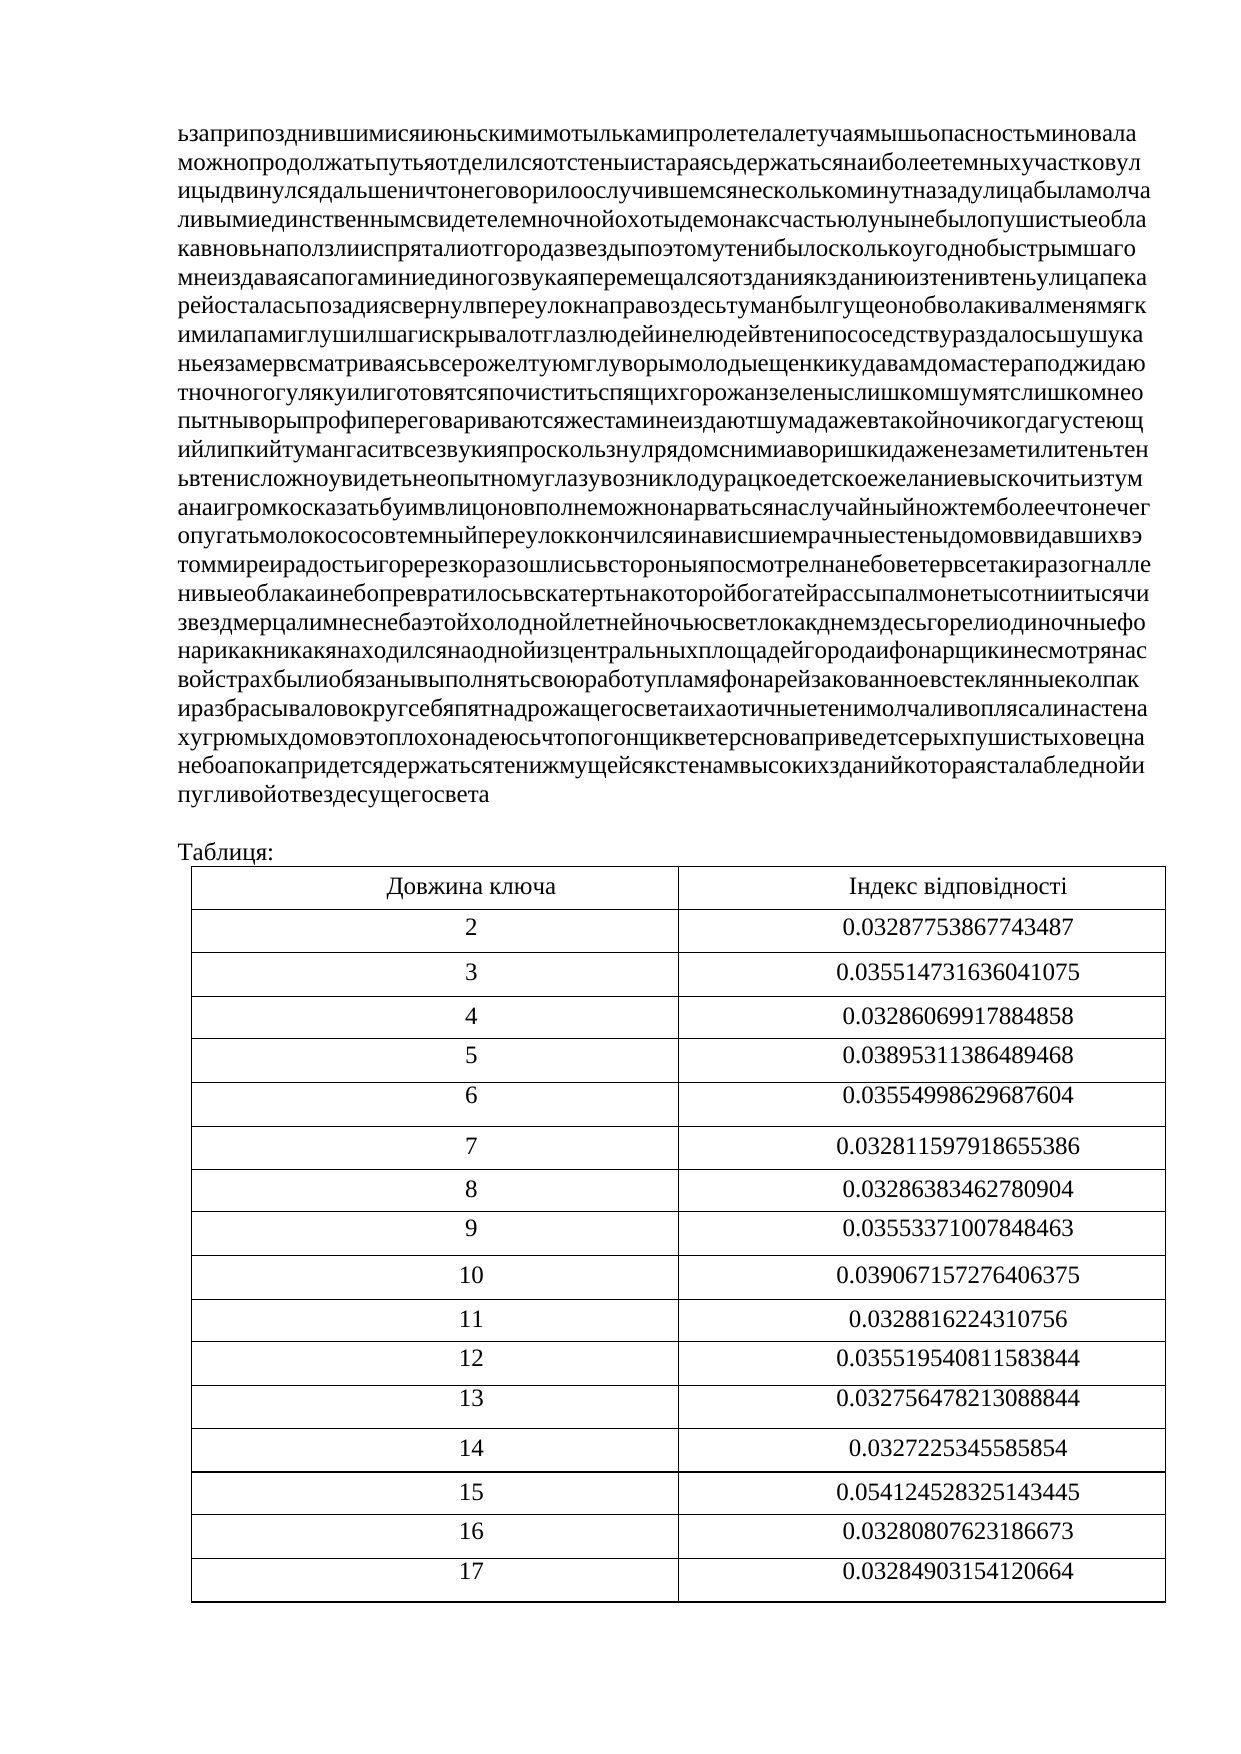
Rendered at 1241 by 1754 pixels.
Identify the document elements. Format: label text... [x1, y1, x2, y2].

table_cell 14 [192, 1429, 678, 1471]
table_cell 3 [192, 953, 678, 996]
table_cell 0.054124528325143445 [679, 1473, 1165, 1514]
table_cell 0.03286383462780904 [679, 1170, 1165, 1211]
table_cell 0.039067157276406375 [679, 1256, 1165, 1298]
table_cell 11 [192, 1300, 678, 1341]
table_cell 8 [192, 1170, 678, 1211]
table_cell 0.0327225345585854 [679, 1429, 1165, 1471]
table_cell 0.03895311386489468 [679, 1039, 1165, 1082]
table_cell 16 [192, 1515, 678, 1558]
table_header Довжина ключа [192, 867, 678, 909]
table_cell 0.03554998629687604 [679, 1083, 1165, 1126]
table_cell 0.03284903154120664 [679, 1559, 1165, 1601]
table_cell 0.035514731636041075 [679, 953, 1165, 996]
table_cell 7 [192, 1127, 678, 1168]
table_cell 5 [192, 1039, 678, 1082]
table_cell 10 [192, 1256, 678, 1298]
table_cell 0.03287753867743487 [679, 910, 1165, 952]
text Таблиця: [177, 837, 1152, 866]
table_cell 6 [192, 1083, 678, 1126]
table_cell 15 [192, 1473, 678, 1514]
table_cell 0.03280807623186673 [679, 1515, 1165, 1558]
table_cell 13 [192, 1386, 678, 1428]
table_cell 0.03286069917884858 [679, 997, 1165, 1038]
table_cell 9 [192, 1212, 678, 1255]
table_cell 2 [192, 910, 678, 952]
table_cell 0.035519540811583844 [679, 1342, 1165, 1384]
table_cell 4 [192, 997, 678, 1038]
table_cell 0.03553371007848463 [679, 1212, 1165, 1255]
table_cell 0.0328816224310756 [679, 1300, 1165, 1341]
table_cell 0.032756478213088844 [679, 1386, 1165, 1428]
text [177, 118, 1152, 808]
table_header Індекс відповідності [679, 867, 1165, 909]
table_cell 17 [192, 1559, 678, 1601]
table_cell 0.032811597918655386 [679, 1127, 1165, 1168]
table_cell 12 [192, 1342, 678, 1384]
